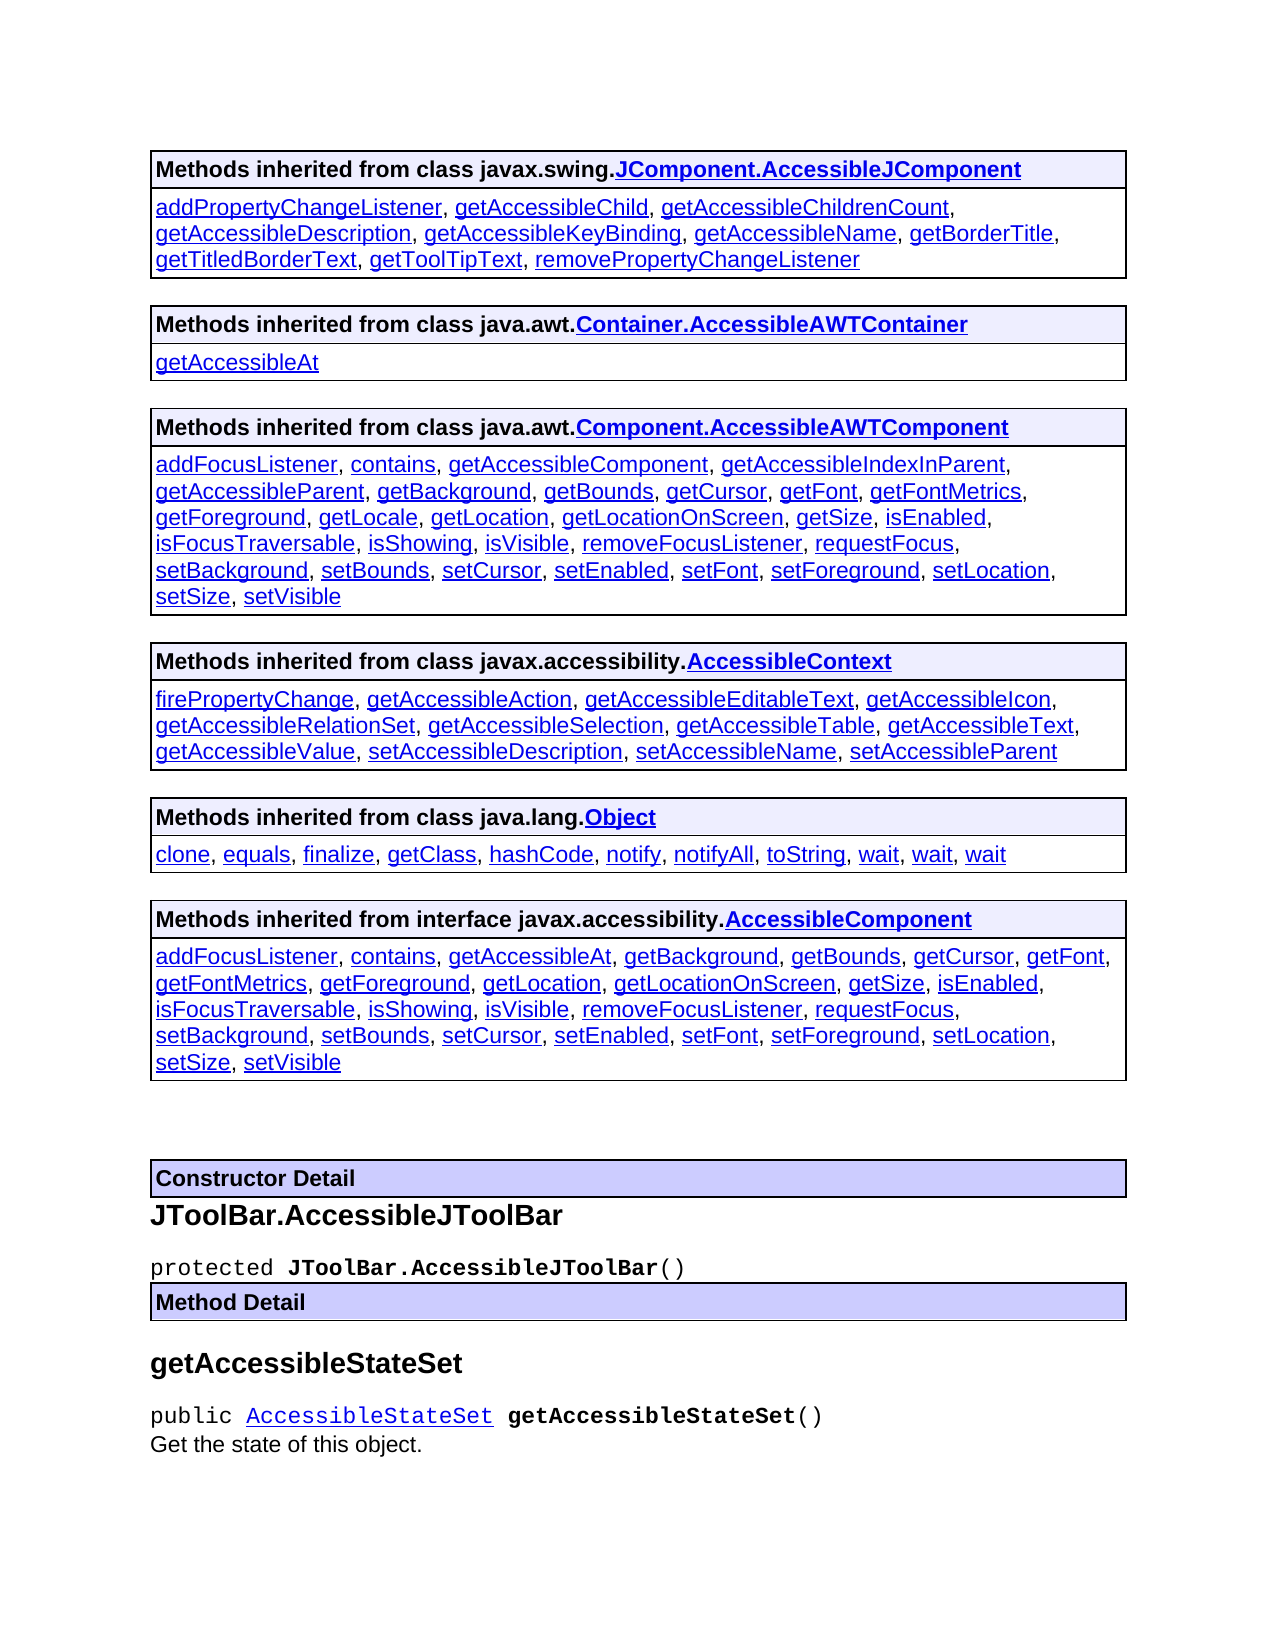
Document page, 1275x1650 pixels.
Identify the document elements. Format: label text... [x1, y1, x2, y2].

table_cell addPropertyChangeListener, getAccessibleChild, getAccessibleChildrenCount, getAccessibleDescription, getAccessibleKeyBinding, getAccessibleName, getBorderTitle, getTitledBorderText, getToolTipText, removePropertyChangeListener [152, 189, 1125, 277]
table_header Methods inherited from class javax.accessibility.AccessibleContext [152, 644, 1125, 679]
table_cell getAccessibleAt [152, 344, 1125, 380]
table_header Methods inherited from class javax.swing.JComponent.AccessibleJComponent [152, 152, 1125, 187]
table_cell firePropertyChange, getAccessibleAction, getAccessibleEditableText, getAccessibleIcon, getAccessibleRelationSet, getAccessibleSelection, getAccessibleTable, getAccessibleText, getAccessibleValue, setAccessibleDescription, setAccessibleName, setAccessibleParent [152, 681, 1125, 769]
subtitle getAccessibleStateSet [150, 1346, 1125, 1380]
table_header Methods inherited from class java.awt.Container.AccessibleAWTContainer [152, 307, 1125, 342]
table_header Methods inherited from class java.awt.Component.AccessibleAWTComponent [152, 409, 1125, 445]
table_cell addFocusListener, contains, getAccessibleComponent, getAccessibleIndexInParent, getAccessibleParent, getBackground, getBounds, getCursor, getFont, getFontMetrics, getForeground, getLocale, getLocation, getLocationOnScreen, getSize, isEnabled, isFocusTraversable, isShowing, isVisible, removeFocusListener, requestFocus, setBackground, setBounds, setCursor, setEnabled, setFont, setForeground, setLocation, setSize, setVisible [152, 447, 1125, 614]
table_header Constructor Detail [152, 1161, 1125, 1196]
table_header Method Detail [152, 1284, 1125, 1319]
table_header Methods inherited from class java.lang.Object [152, 799, 1125, 834]
text Get the state of this object. [150, 1431, 1125, 1457]
table_cell clone, equals, finalize, getClass, hashCode, notify, notifyAll, toString, wait, wait, wait [152, 836, 1125, 872]
table_header Methods inherited from interface javax.accessibility.AccessibleComponent [152, 901, 1125, 937]
table_cell addFocusListener, contains, getAccessibleAt, getBackground, getBounds, getCursor, getFont, getFontMetrics, getForeground, getLocation, getLocationOnScreen, getSize, isEnabled, isFocusTraversable, isShowing, isVisible, removeFocusListener, requestFocus, setBackground, setBounds, setCursor, setEnabled, setFont, setForeground, setLocation, setSize, setVisible [152, 939, 1125, 1080]
text public AccessibleStateSet getAccessibleStateSet() [150, 1405, 1125, 1431]
text protected JToolBar.AccessibleJToolBar() [150, 1256, 1125, 1282]
subtitle JToolBar.AccessibleJToolBar [150, 1198, 1125, 1231]
